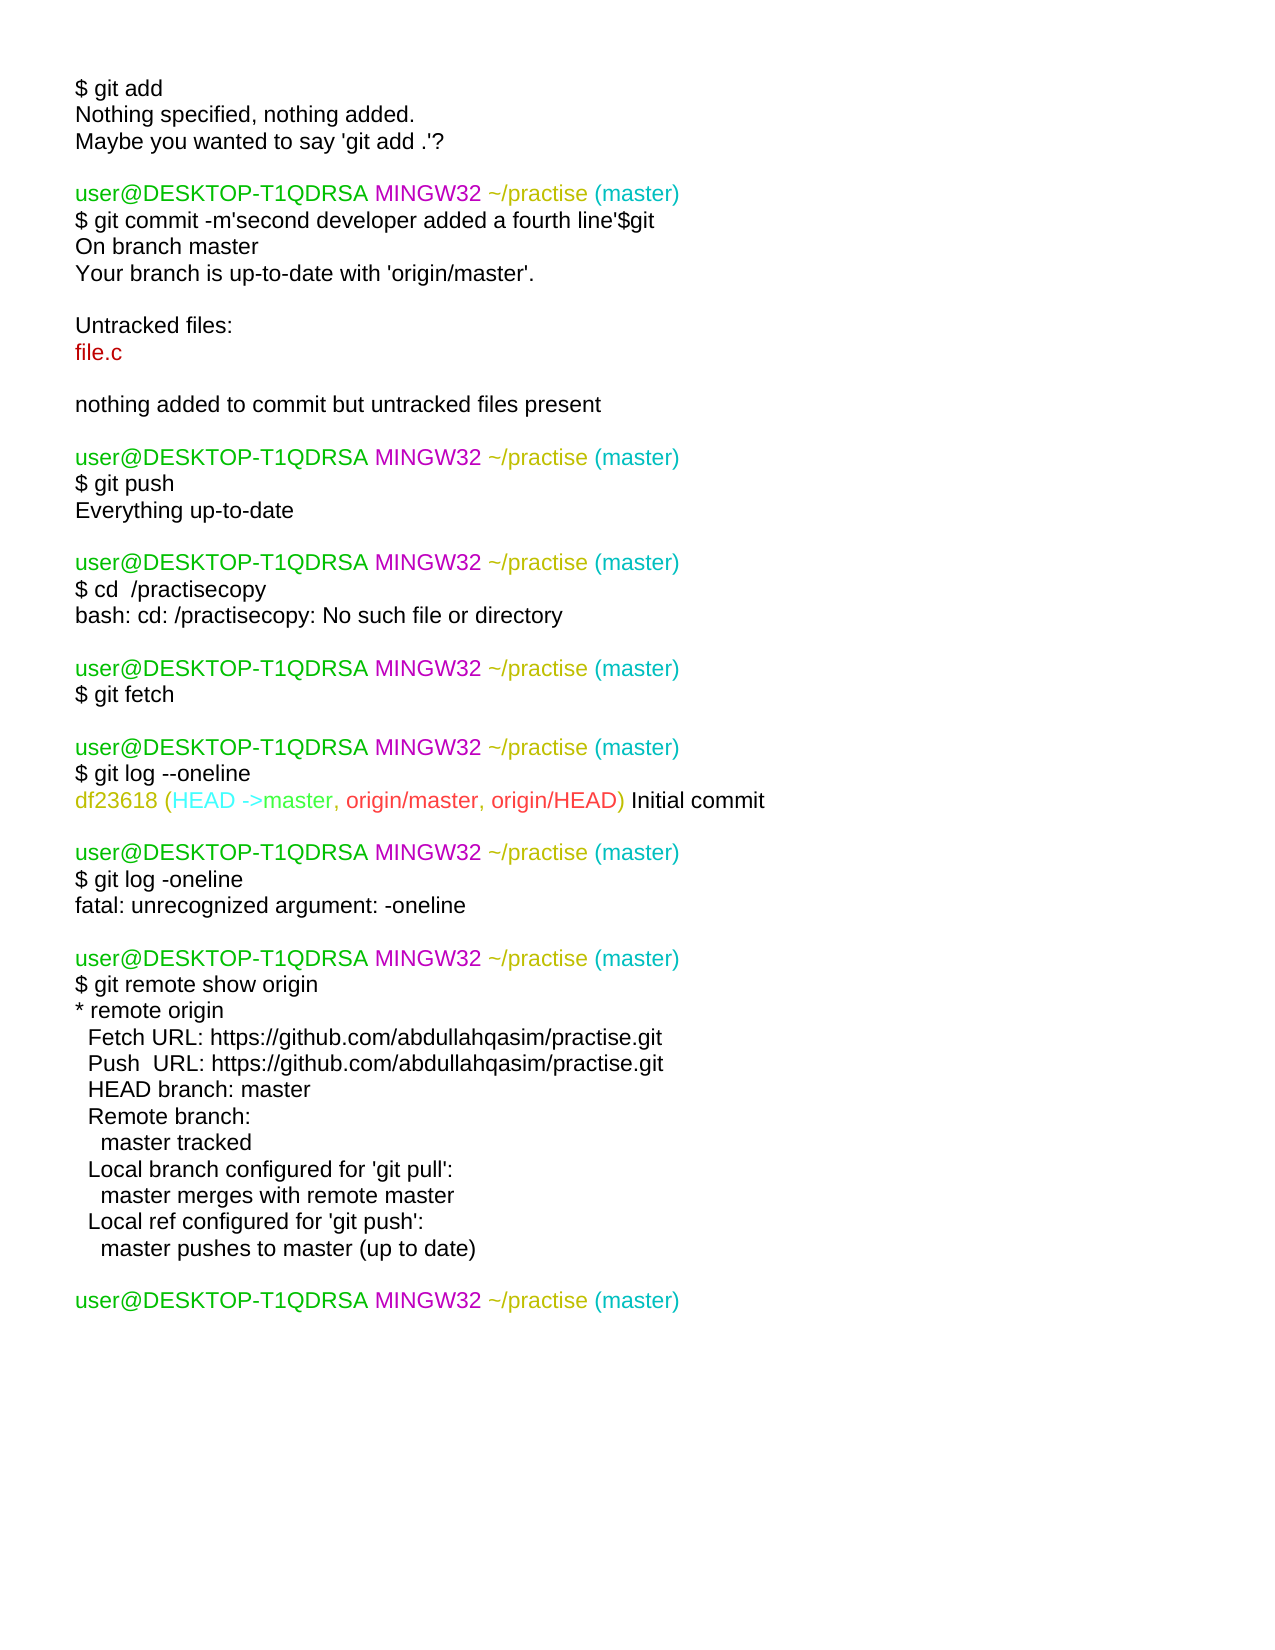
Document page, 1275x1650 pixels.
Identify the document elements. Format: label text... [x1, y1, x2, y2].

text $ git log --oneline [75, 760, 1200, 787]
text $ git push [75, 470, 1200, 497]
text user@DESKTOP-T1QDRSA MINGW32 ~/practise (master) [75, 655, 1200, 681]
text Everything up-to-date [75, 497, 1200, 523]
text user@DESKTOP-T1QDRSA MINGW32 ~/practise (master) [75, 734, 1200, 760]
text $ git remote show origin [75, 971, 1200, 997]
text $ git fetch [75, 681, 1200, 707]
text df23618 (HEAD ->master, origin/master, origin/HEAD) Initial commit [75, 787, 1200, 813]
text $ cd /practisecopy [75, 576, 1200, 602]
text Remote branch: [75, 1103, 1200, 1129]
text Untracked files: [75, 312, 1200, 338]
text $ git add [75, 75, 1200, 101]
text Local branch configured for 'git pull': [75, 1156, 1200, 1182]
text user@DESKTOP-T1QDRSA MINGW32 ~/practise (master) [75, 1287, 1200, 1314]
text master merges with remote master [75, 1182, 1200, 1208]
text Fetch URL: https://github.com/abdullahqasim/practise.git [75, 1024, 1200, 1050]
text Local ref configured for 'git push': [75, 1208, 1200, 1234]
text user@DESKTOP-T1QDRSA MINGW32 ~/practise (master) [75, 444, 1200, 470]
text user@DESKTOP-T1QDRSA MINGW32 ~/practise (master) [75, 945, 1200, 971]
text Nothing specified, nothing added. [75, 101, 1200, 128]
text user@DESKTOP-T1QDRSA MINGW32 ~/practise (master) [75, 839, 1200, 866]
text Maybe you wanted to say 'git add .'? [75, 128, 1200, 154]
text fatal: unrecognized argument: -oneline [75, 892, 1200, 918]
text master pushes to master (up to date) [75, 1234, 1200, 1261]
text $ git log -oneline [75, 866, 1200, 892]
text Your branch is up-to-date with 'origin/master'. [75, 259, 1200, 286]
text HEAD branch: master [75, 1076, 1200, 1103]
text user@DESKTOP-T1QDRSA MINGW32 ~/practise (master) [75, 549, 1200, 576]
text * remote origin [75, 997, 1200, 1024]
text bash: cd: /practisecopy: No such file or directory [75, 602, 1200, 628]
text On branch master [75, 233, 1200, 259]
text $ git commit -m'second developer added a fourth line'$git [75, 207, 1200, 233]
text master tracked [75, 1129, 1200, 1156]
text file.c [75, 338, 1200, 365]
text nothing added to commit but untracked files present [75, 391, 1200, 418]
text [75, 180, 1200, 207]
text Push URL: https://github.com/abdullahqasim/practise.git [75, 1050, 1200, 1076]
